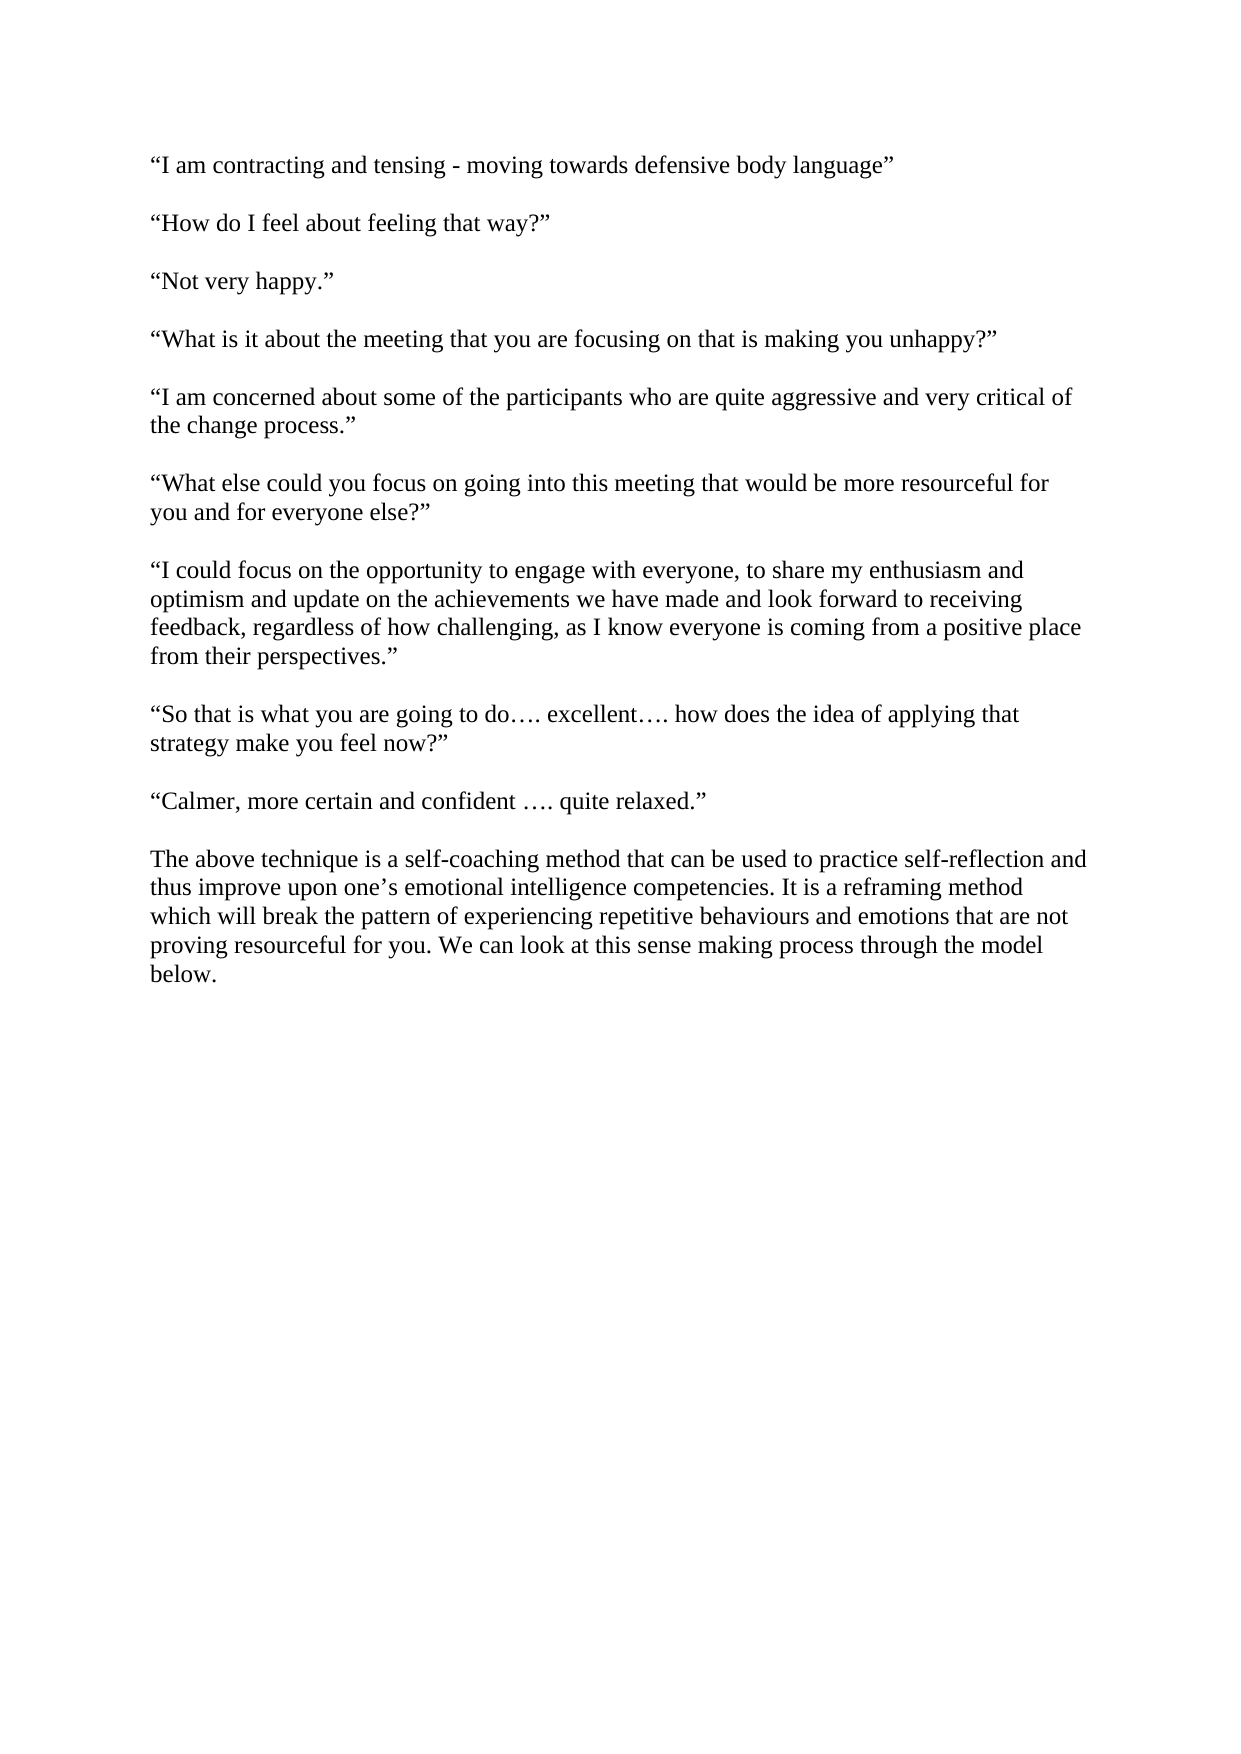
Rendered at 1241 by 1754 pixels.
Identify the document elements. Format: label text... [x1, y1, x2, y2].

text “Not very happy.” [150, 266, 1090, 294]
text “I could focus on the opportunity to engage with everyone, to share my enthusiasm and optimism and update on the achievements we have made and look forward to receiving feedback, regardless of how challenging, as I know everyone is coming from a positive place from their perspectives.” [150, 555, 1090, 670]
text “I am contracting and tensing - moving towards defensive body language” [150, 150, 1090, 179]
text “Calmer, more certain and confident …. quite relaxed.” [150, 786, 1090, 814]
text “So that is what you are going to do…. excellent…. how does the idea of applying that strategy make you feel now?” [150, 699, 1090, 757]
text “How do I feel about feeling that way?” [150, 208, 1090, 237]
text “What else could you focus on going into this meeting that would be more resourceful for you and for everyone else?” [150, 468, 1090, 526]
text “I am concerned about some of the participants who are quite aggressive and very critical of the change process.” [150, 382, 1090, 439]
text “What is it about the meeting that you are focusing on that is making you unhappy?” [150, 324, 1090, 352]
text The above technique is a self-coaching method that can be used to practice self-reflection and thus improve upon one’s emotional intelligence competencies. It is a reframing method which will break the pattern of experiencing repetitive behaviours and emotions that are not proving resourceful for you. We can look at this sense making process through the model below. [150, 844, 1090, 987]
